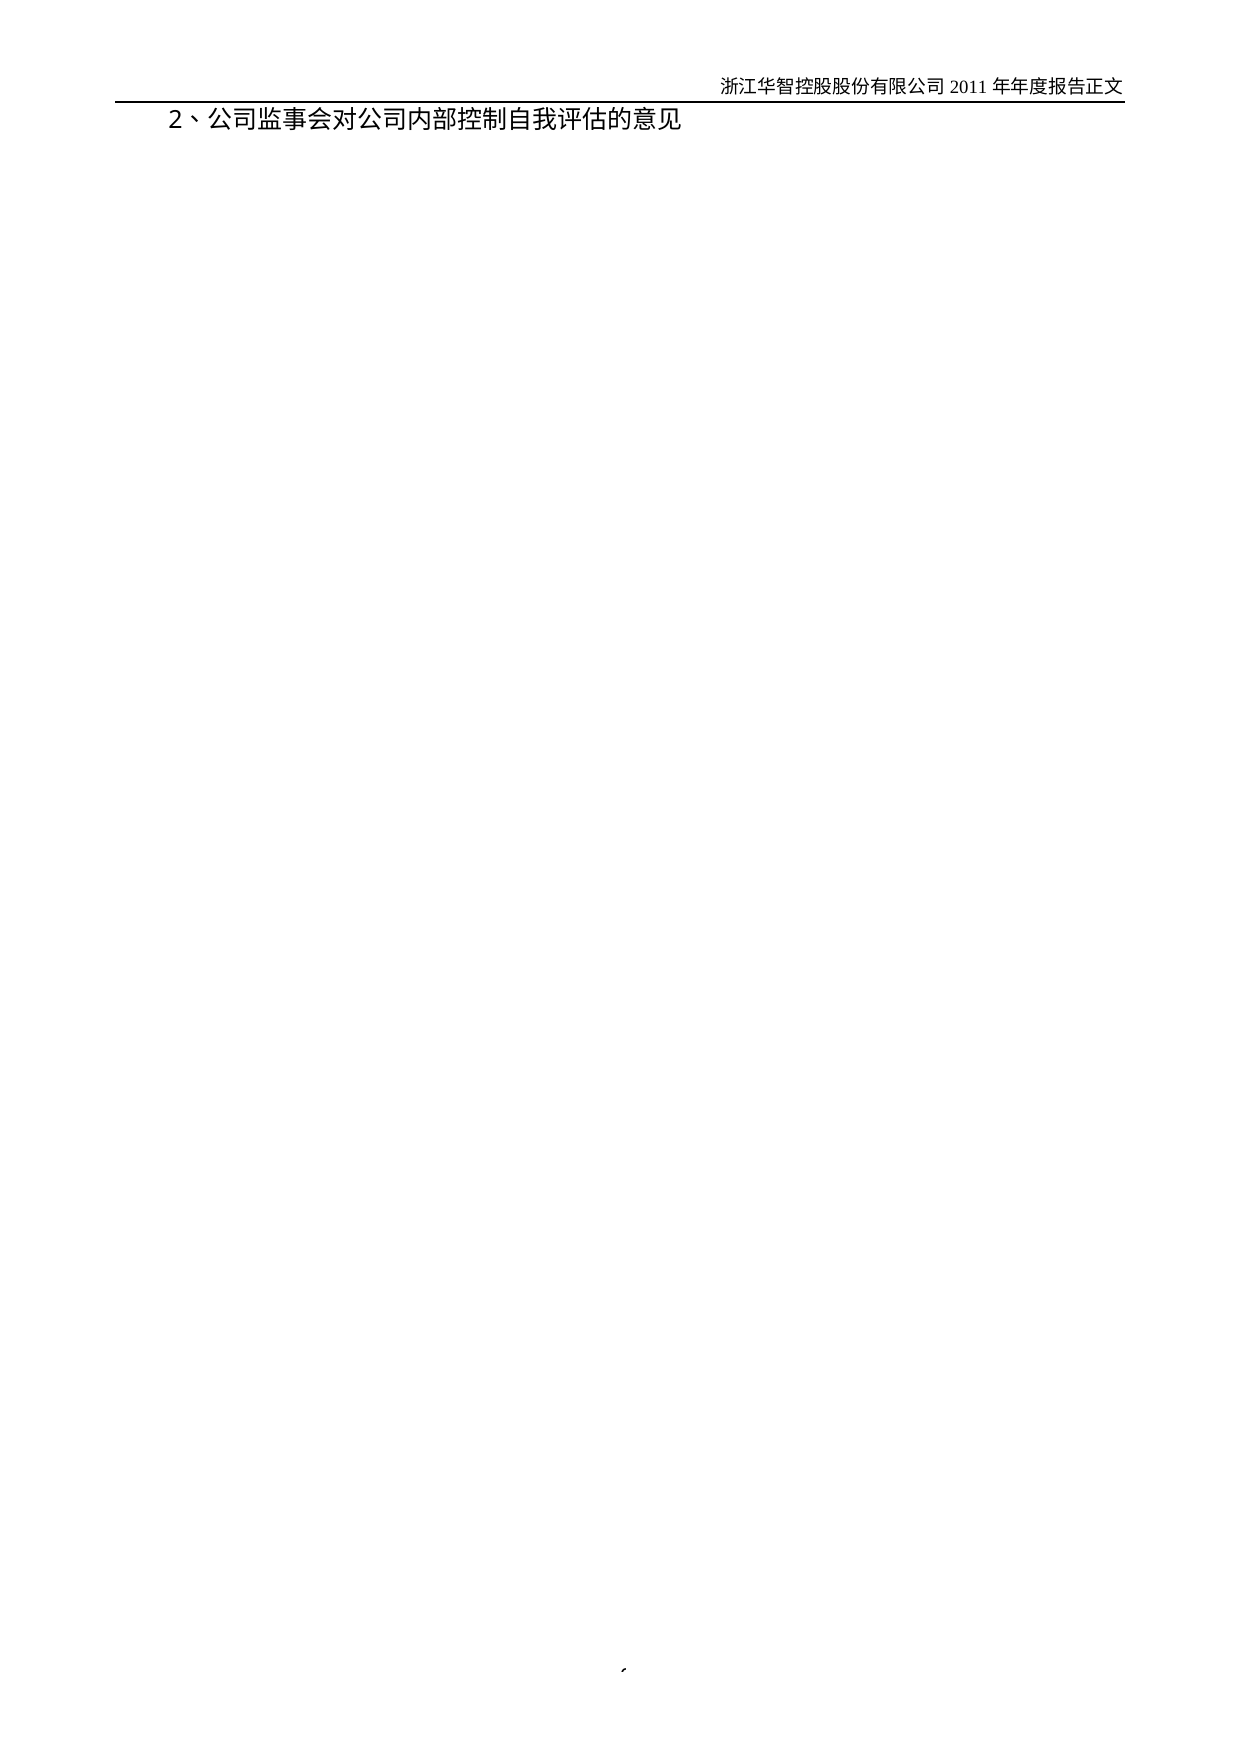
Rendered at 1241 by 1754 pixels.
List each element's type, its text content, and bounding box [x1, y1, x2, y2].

text 2、公司监事会对公司内部控制自我评估的意见 [168, 102, 1018, 136]
